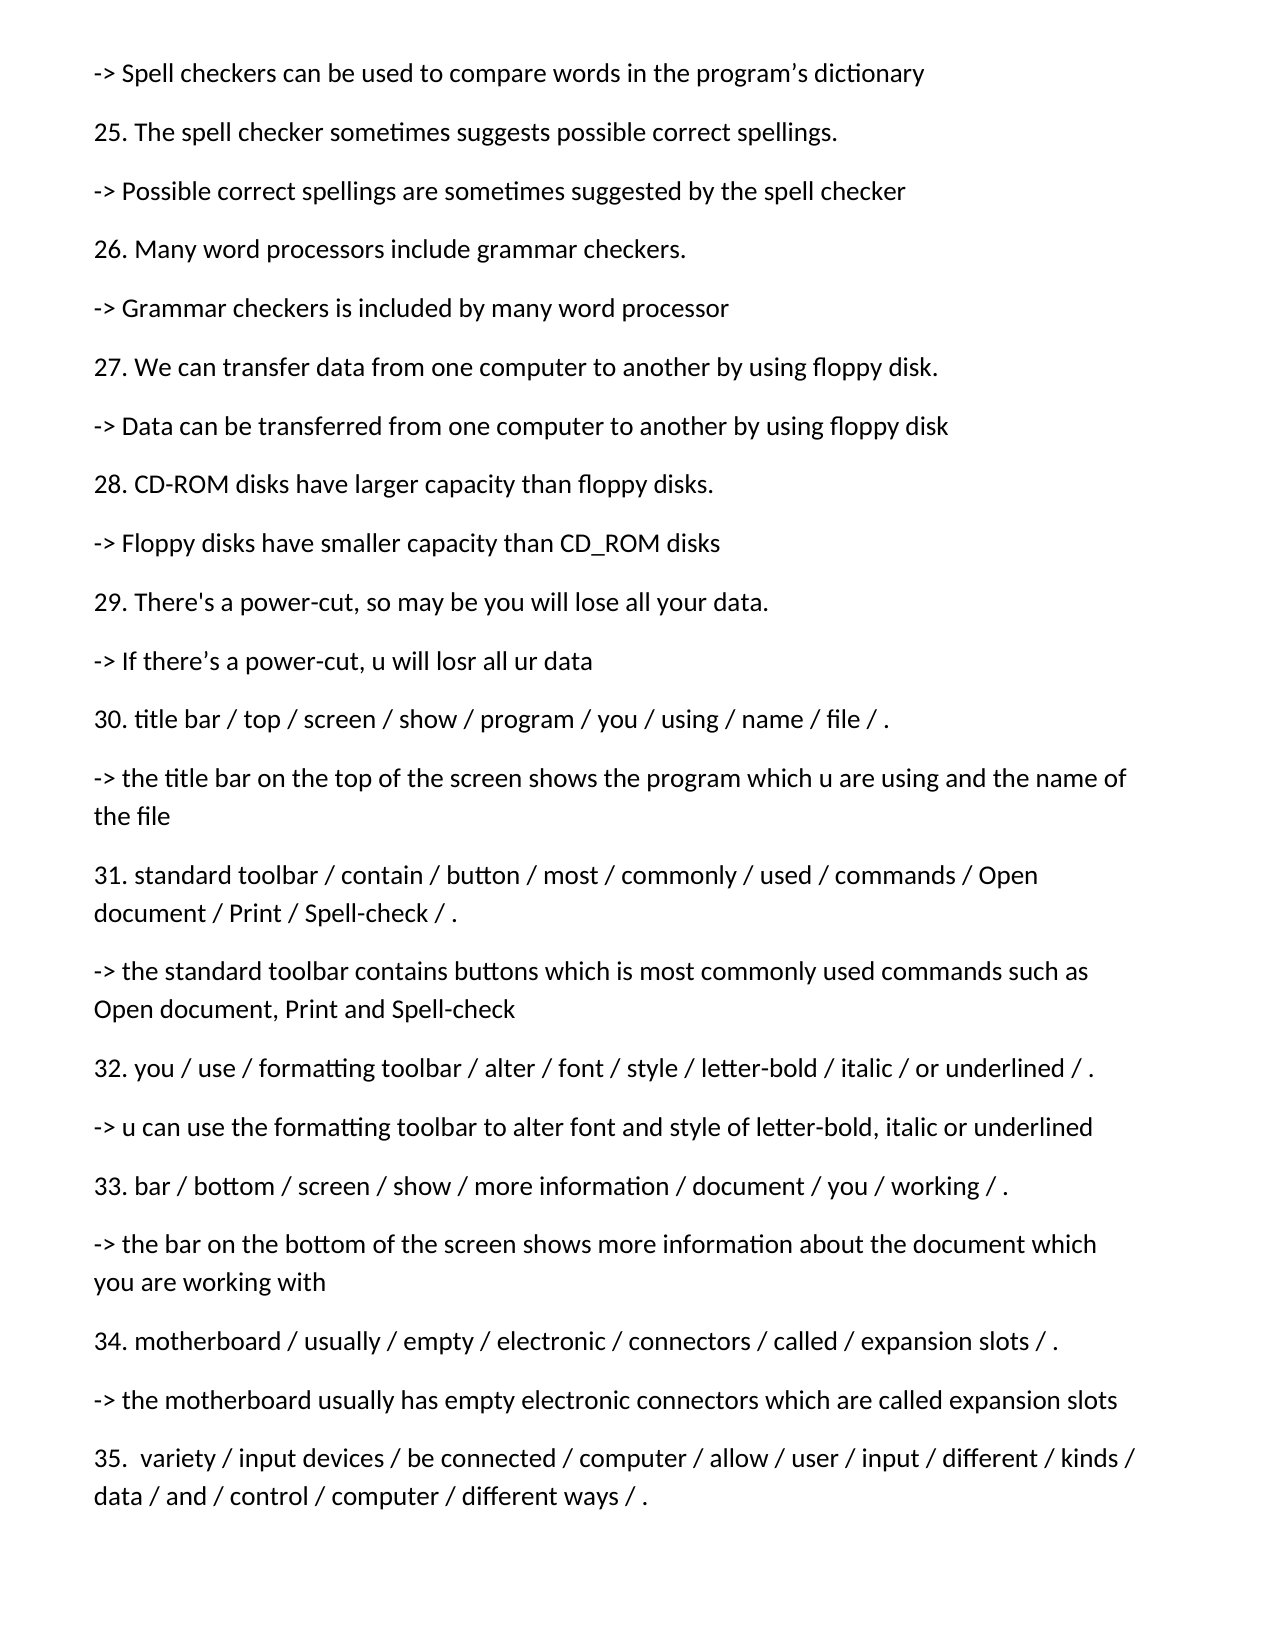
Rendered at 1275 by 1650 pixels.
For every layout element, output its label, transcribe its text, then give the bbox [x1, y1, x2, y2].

text -> Spell checkers can be used to compare words in the program’s dictionary [94, 56, 1144, 89]
text 25. The spell checker sometimes suggests possible correct spellings. [94, 115, 1144, 148]
text -> Floppy disks have smaller capacity than CD_ROM disks [94, 526, 1144, 559]
text -> the motherboard usually has empty electronic connectors which are called expansion slots [94, 1383, 1144, 1416]
text -> Data can be transferred from one computer to another by using floppy disk [94, 409, 1144, 442]
text 34. motherboard / usually / empty / electronic / connectors / called / expansion slots / . [94, 1324, 1144, 1357]
text 32. you / use / formatting toolbar / alter / font / style / letter-bold / italic / or underlined / . [94, 1051, 1144, 1084]
text 28. CD-ROM disks have larger capacity than floppy disks. [94, 467, 1144, 501]
text 29. There's a power-cut, so may be you will lose all your data. [94, 585, 1144, 618]
text -> If there’s a power-cut, u will losr all ur data [94, 644, 1144, 677]
text -> Grammar checkers is included by many word processor [94, 291, 1144, 324]
text -> the bar on the bottom of the screen shows more information about the document which you are working with [94, 1227, 1144, 1298]
text 27. We can transfer data from one computer to another by using floppy disk. [94, 350, 1144, 383]
text 26. Many word processors include grammar checkers. [94, 232, 1144, 266]
text -> the standard toolbar contains buttons which is most commonly used commands such as Open document, Print and Spell-check [94, 954, 1144, 1026]
text -> Possible correct spellings are sometimes suggested by the spell checker [94, 174, 1144, 207]
text 35. variety / input devices / be connected / computer / allow / user / input / different / kinds / data / and / control / computer / different ways / . [94, 1442, 1144, 1513]
text 30. title bar / top / screen / show / program / you / using / name / file / . [94, 702, 1144, 736]
text 33. bar / bottom / screen / show / more information / document / you / working / . [94, 1169, 1144, 1202]
text 31. standard toolbar / contain / button / most / commonly / used / commands / Open document / Print / Spell-check / . [94, 858, 1144, 929]
text -> u can use the formatting toolbar to alter font and style of letter-bold, italic or underlined [94, 1110, 1144, 1143]
text -> the title bar on the top of the screen shows the program which u are using and the name of the file [94, 761, 1144, 832]
